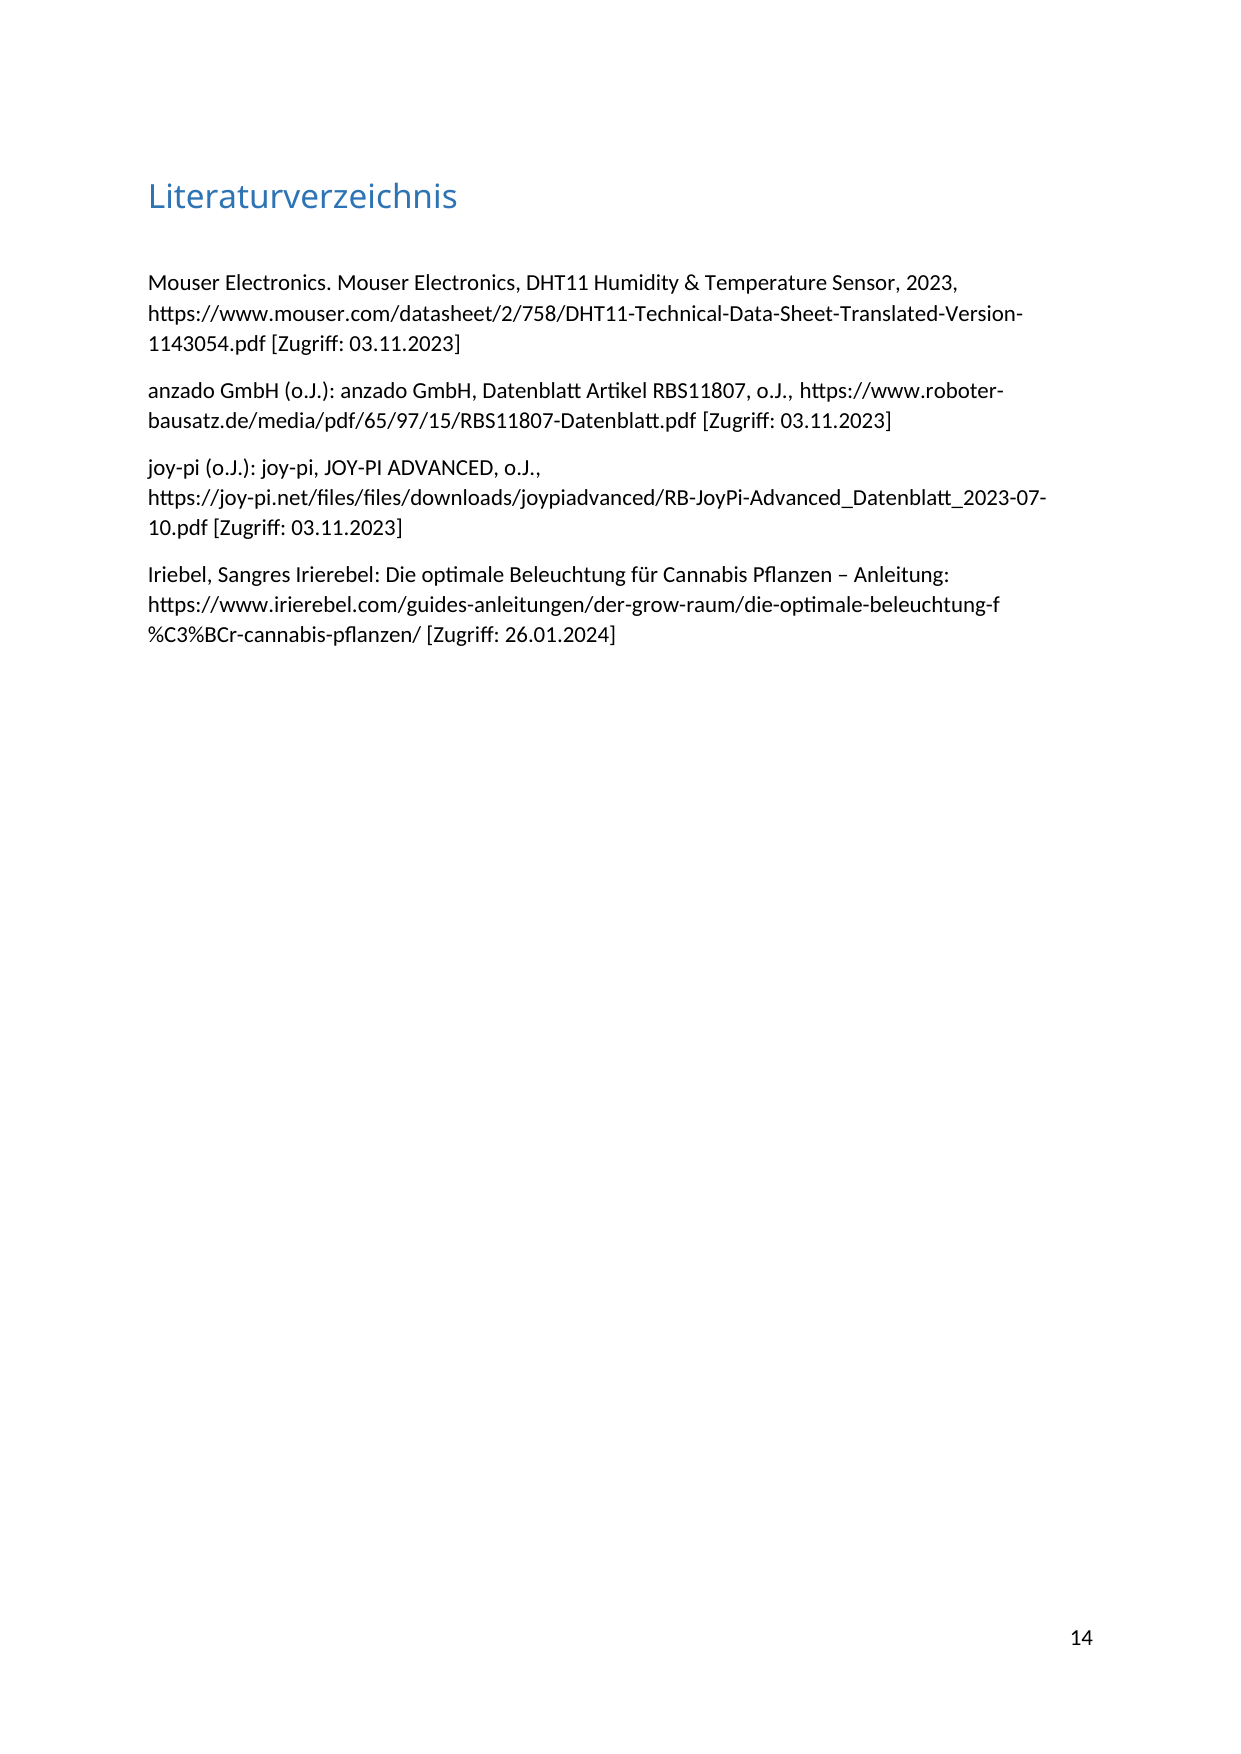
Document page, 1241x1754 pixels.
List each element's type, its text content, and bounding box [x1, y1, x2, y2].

text joy-pi (o.J.): joy-pi, JOY-PI ADVANCED, o.J., https://joy-pi.net/files/files/downloads/joypiadvanced/RB-JoyPi-Advanced_Datenblatt_2023-07-10.pdf [Zugriff: 03.11.2023] [148, 453, 1093, 541]
subtitle Literaturverzeichnis [148, 173, 1093, 218]
text Mouser Electronics. Mouser Electronics, DHT11 Humidity & Temperature Sensor, 2023, https://www.mouser.com/datasheet/2/758/DHT11-Technical-Data-Sheet-Translated-Version-1143054.pdf [Zugriff: 03.11.2023] [148, 268, 1093, 357]
text anzado GmbH (o.J.): anzado GmbH, Datenblatt Artikel RBS11807, o.J., https://www.roboter-bausatz.de/media/pdf/65/97/15/RBS11807-Datenblatt.pdf [Zugriff: 03.11.2023] [148, 376, 1093, 434]
text Iriebel, Sangres Irierebel: Die optimale Beleuchtung für Cannabis Pflanzen – Anleitung: https://www.irierebel.com/guides-anleitungen/der-grow-raum/die-optimale-beleuchtung-f%C3%BCr-cannabis-pflanzen/ [Zugriff: 26.01.2024] [148, 560, 1093, 648]
